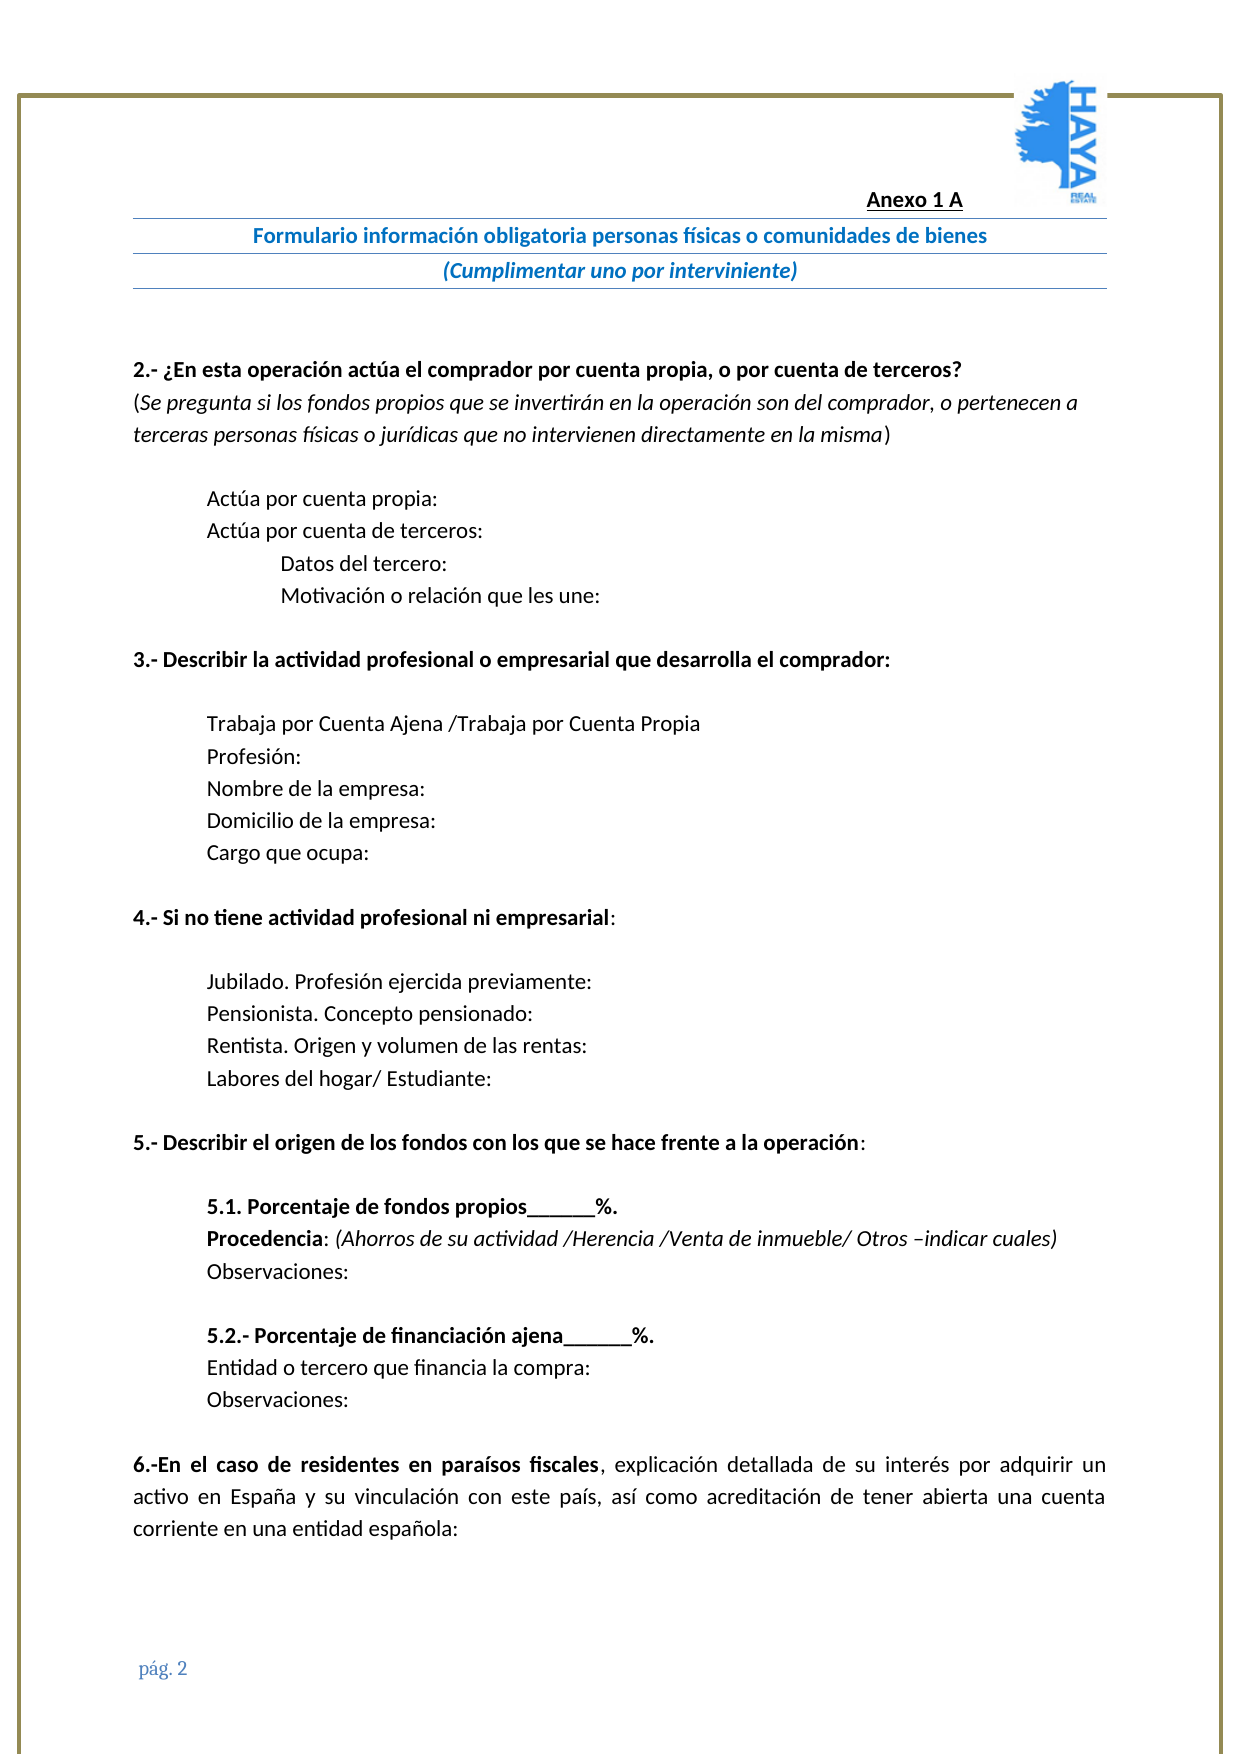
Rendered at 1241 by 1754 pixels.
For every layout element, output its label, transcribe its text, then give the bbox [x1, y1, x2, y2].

text Observaciones: [207, 1386, 1107, 1413]
text Domicilio de la empresa: [207, 806, 1107, 834]
picture [1013, 73, 1108, 208]
text Trabaja por Cuenta Ajena /Trabaja por Cuenta Propia [207, 709, 1107, 738]
text (Se pregunta si los fondos propios que se invertirán en la operación son del comprador, o pertenecen a terceras personas físicas o jurídicas que no intervienen directamente en la misma) [133, 388, 1107, 448]
text 4.- Si no tiene actividad profesional ni empresarial: [133, 903, 1107, 931]
text 2.- ¿En esta operación actúa el comprador por cuenta propia, o por cuenta de terceros? [133, 356, 1107, 383]
text Pensionista. Concepto pensionado: [207, 999, 1107, 1027]
text Entidad o tercero que financia la compra: [207, 1353, 1107, 1381]
text Nombre de la empresa: [207, 774, 1107, 802]
text Actúa por cuenta de terceros: [207, 516, 1107, 544]
text Rentista. Origen y volumen de las rentas: [207, 1031, 1107, 1059]
text 3.- Describir la actividad profesional o empresarial que desarrolla el comprador: [133, 645, 1107, 673]
text 5.2.- Porcentaje de financiación ajena______%. [207, 1321, 1107, 1349]
text Cargo que ocupa: [207, 838, 1107, 866]
text Datos del tercero: [280, 549, 1107, 577]
text Procedencia: (Ahorros de su actividad /Herencia /Venta de inmueble/ Otros –indicar cuales) [207, 1224, 1107, 1253]
text Actúa por cuenta propia: [207, 484, 1107, 512]
text Observaciones: [207, 1257, 1107, 1285]
text 6.-En el caso de residentes en paraísos fiscales, explicación detallada de su interés por adquirir un activo en España y su vinculación con este país, así como acreditación de tener abierta una cuenta corriente en una entidad española: [133, 1450, 1107, 1542]
text 5.1. Porcentaje de fondos propios______%. [207, 1192, 1107, 1220]
text Motivación o relación que les une: [280, 581, 1107, 609]
text Jubilado. Profesión ejercida previamente: [207, 967, 1107, 995]
text Profesión: [207, 742, 1107, 770]
text Labores del hogar/ Estudiante: [207, 1064, 1107, 1092]
text 5.- Describir el origen de los fondos con los que se hace frente a la operación: [133, 1128, 1107, 1156]
